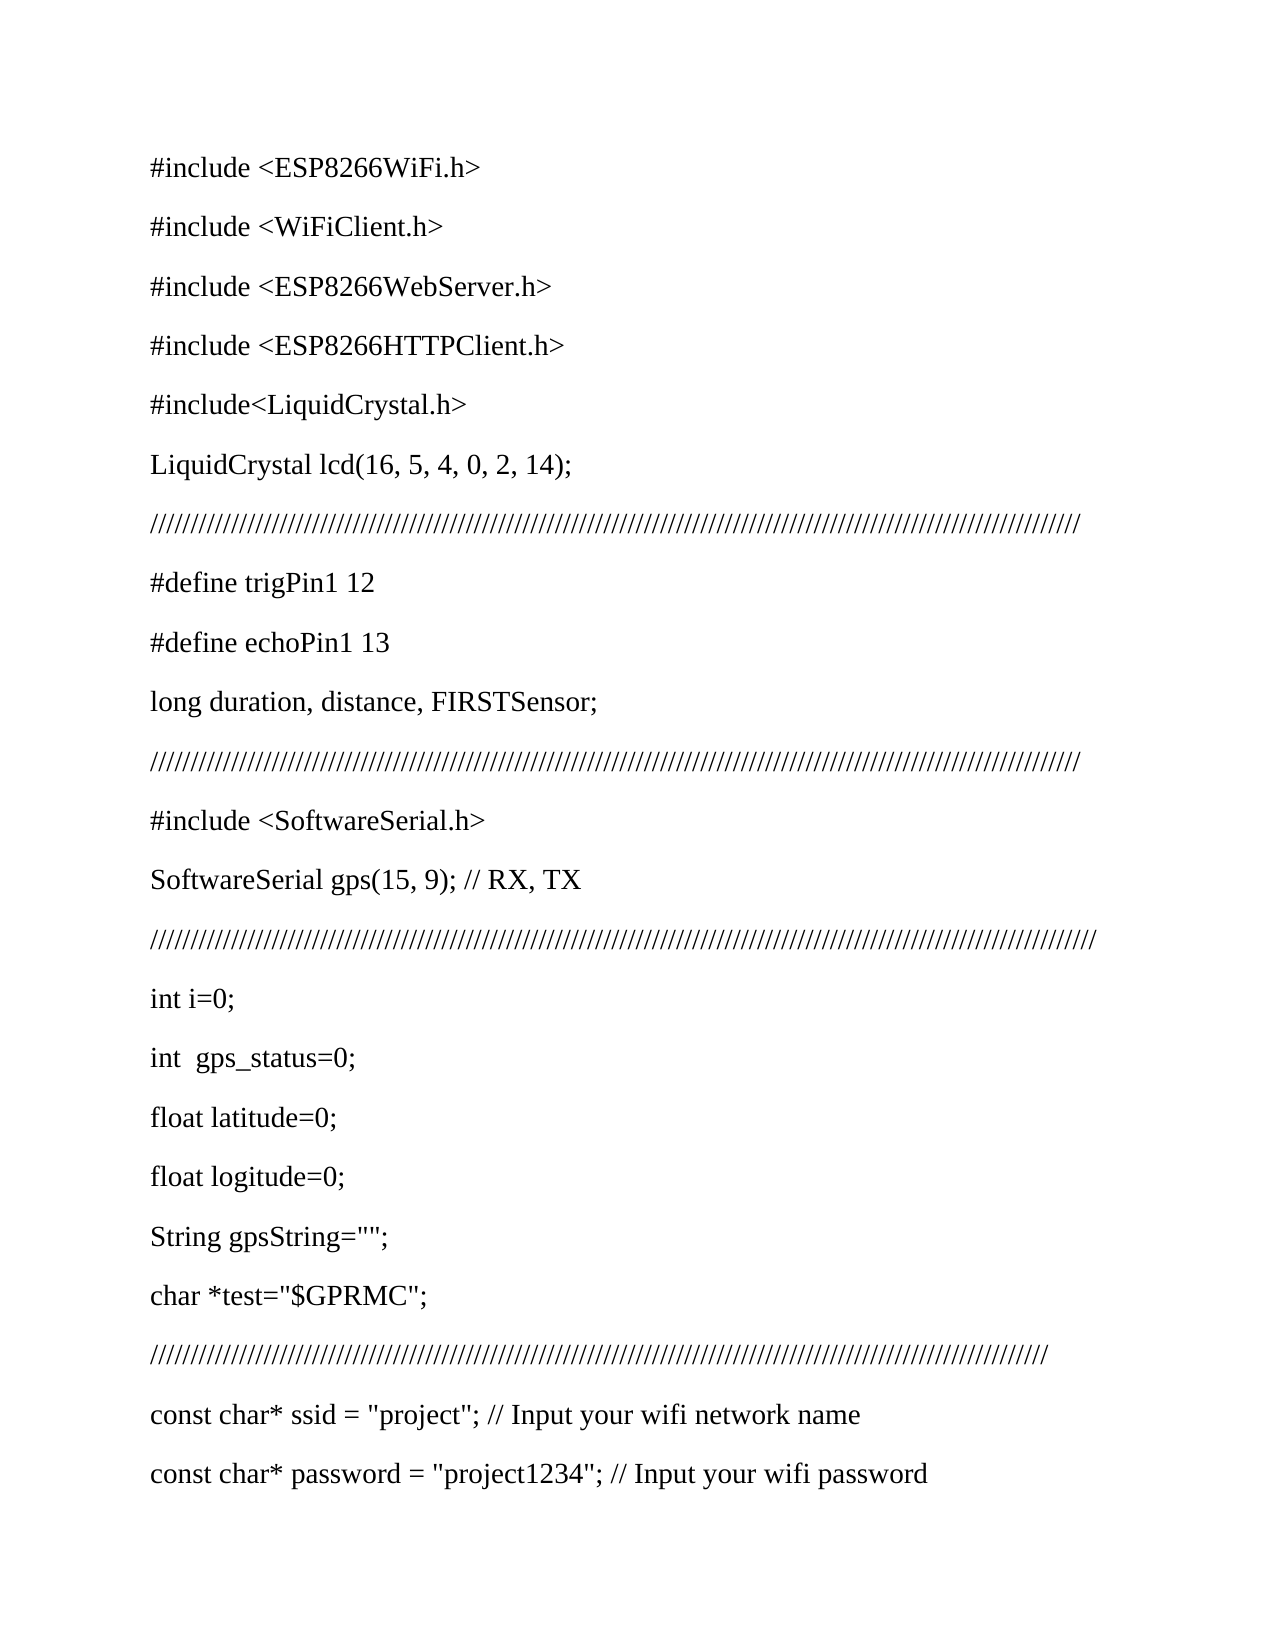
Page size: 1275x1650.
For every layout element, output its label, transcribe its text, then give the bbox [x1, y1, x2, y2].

text String gpsString=""; [150, 1219, 1125, 1252]
text const char* password = "project1234"; // Input your wifi password [150, 1456, 1125, 1490]
text float logitude=0; [150, 1159, 1125, 1193]
text #include <WiFiClient.h> [150, 209, 1125, 243]
text SoftwareSerial gps(15, 9); // RX, TX [150, 862, 1125, 896]
text long duration, distance, FIRSTSensor; [150, 684, 1125, 718]
text #include <SoftwareSerial.h> [150, 803, 1125, 837]
text ///////////////////////////////////////////////////////////////////////////////////////////////////////////////////// [150, 922, 1125, 955]
text #include <ESP8266HTTPClient.h> [150, 328, 1125, 362]
text const char* ssid = "project"; // Input your wifi network name [150, 1397, 1125, 1430]
text /////////////////////////////////////////////////////////////////////////////////////////////////////////////////// [150, 744, 1125, 777]
text #include<LiquidCrystal.h> [150, 387, 1125, 421]
text LiquidCrystal lcd(16, 5, 4, 0, 2, 14); [150, 447, 1125, 480]
text #define trigPin1 12 [150, 566, 1125, 599]
text #include <ESP8266WebServer.h> [150, 269, 1125, 302]
text /////////////////////////////////////////////////////////////////////////////////////////////////////////////////// [150, 506, 1125, 540]
text char *test="$GPRMC"; [150, 1278, 1125, 1312]
text /////////////////////////////////////////////////////////////////////////////////////////////////////////////// [150, 1337, 1125, 1371]
text #include <ESP8266WiFi.h> [150, 150, 1125, 183]
text #define echoPin1 13 [150, 625, 1125, 658]
text int gps_status=0; [150, 1041, 1125, 1074]
text float latitude=0; [150, 1100, 1125, 1133]
text int i=0; [150, 981, 1125, 1015]
